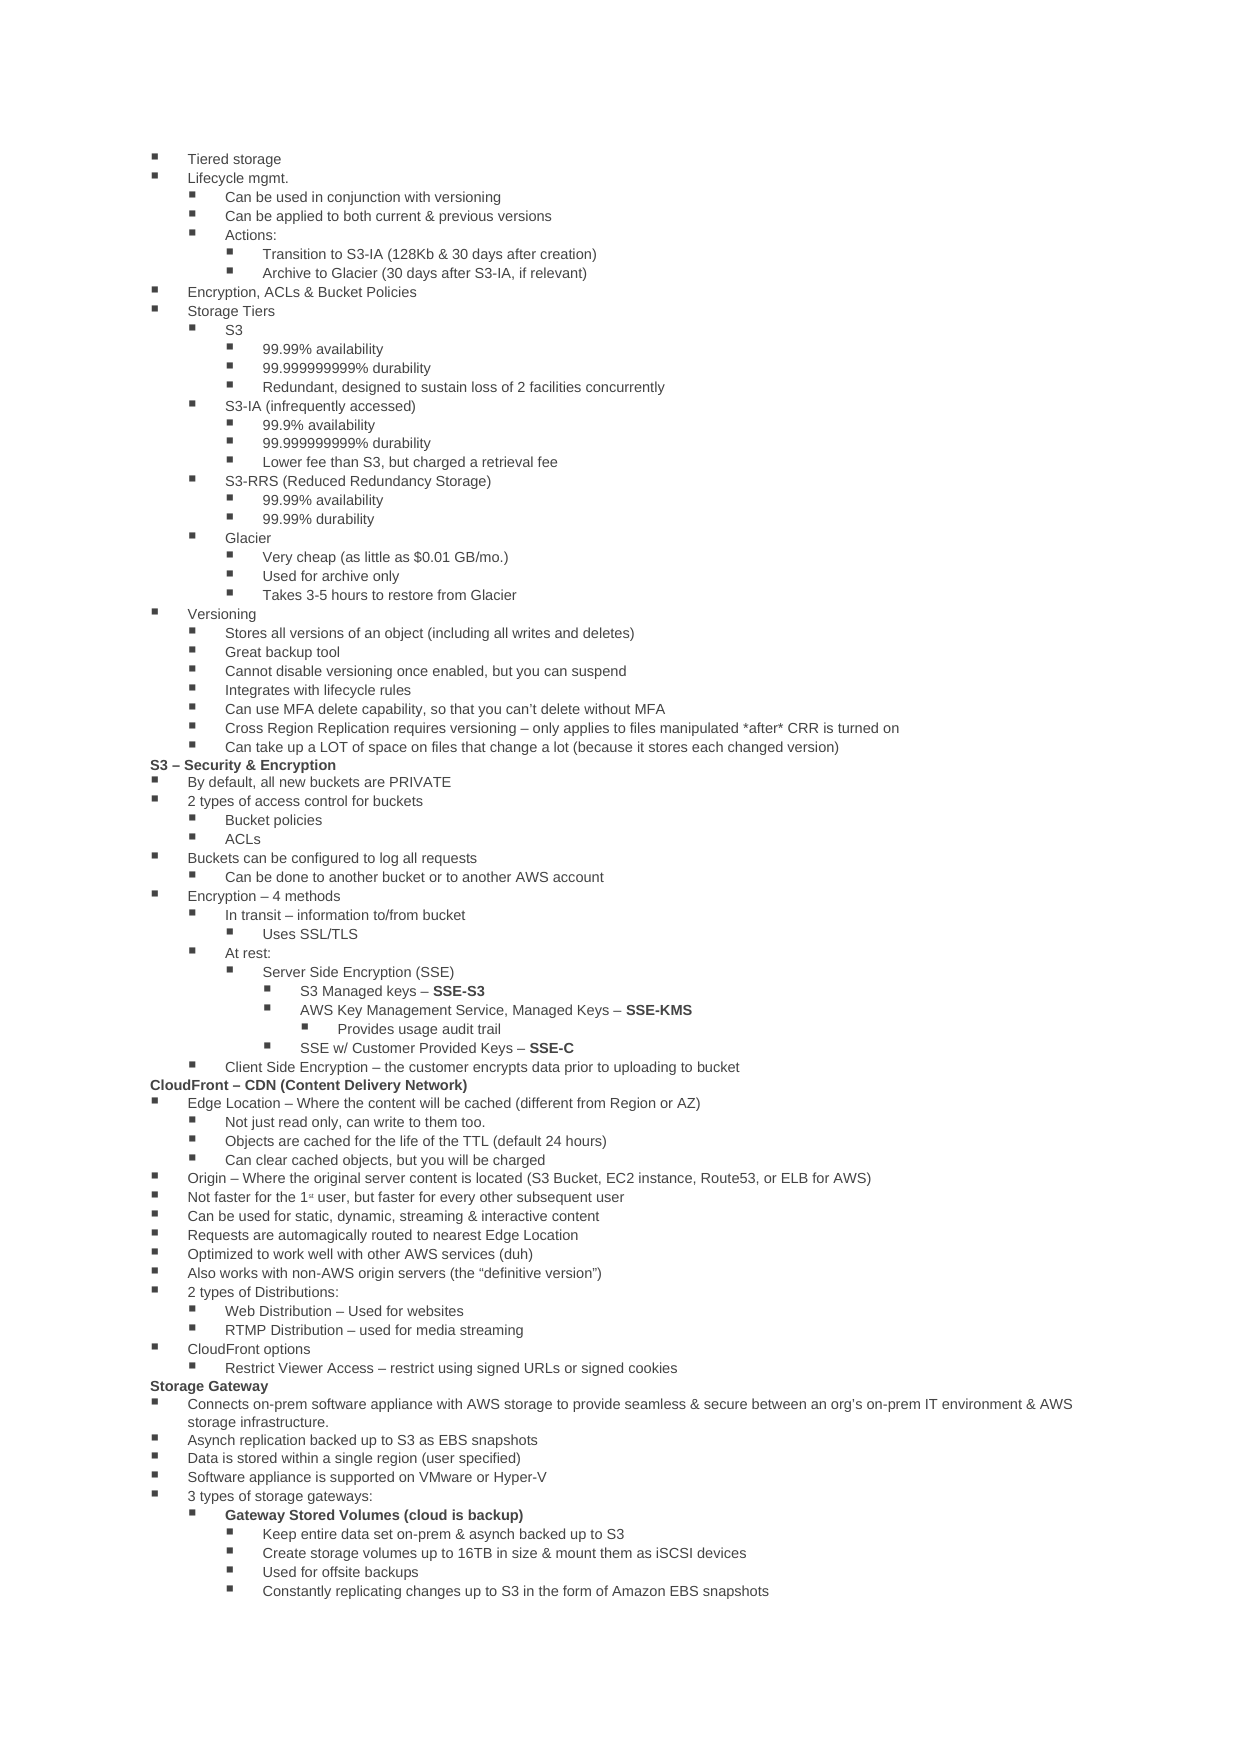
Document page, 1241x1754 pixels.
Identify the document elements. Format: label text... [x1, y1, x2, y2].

list At rest: [187, 944, 1090, 963]
list Used for archive only [225, 567, 1090, 586]
list S3-RRS (Reduced Redundancy Storage) [187, 472, 1090, 491]
list 99.999999999% durability [225, 434, 1090, 453]
list S3 [187, 321, 1090, 339]
list Integrates with lifecycle rules [187, 681, 1090, 700]
list 3 types of storage gateways: [150, 1487, 1090, 1506]
list Redundant, designed to sustain loss of 2 facilities concurrently [225, 377, 1090, 396]
list Constantly replicating changes up to S3 in the form of Amazon EBS snapshots [225, 1582, 1090, 1601]
list Not just read only, can write to them too. [187, 1112, 1090, 1131]
list Buckets can be configured to log all requests [150, 849, 1090, 868]
list Can be used for static, dynamic, streaming & interactive content [150, 1207, 1090, 1226]
list CloudFront options [150, 1340, 1090, 1359]
list Great backup tool [187, 643, 1090, 662]
list Lower fee than S3, but charged a retrieval fee [225, 453, 1090, 472]
list Also works with non-AWS origin servers (the “definitive version”) [150, 1264, 1090, 1283]
list Data is stored within a single region (user specified) [150, 1449, 1090, 1468]
list Lifecycle mgmt. [150, 169, 1090, 188]
list Optimized to work well with other AWS services (duh) [150, 1245, 1090, 1264]
list Encryption, ACLs & Bucket Policies [150, 283, 1090, 302]
text S3 – Security & Encryption [150, 757, 1090, 773]
list Requests are automagically routed to nearest Edge Location [150, 1226, 1090, 1245]
list Keep entire data set on-prem & asynch backed up to S3 [225, 1525, 1090, 1544]
list Cross Region Replication requires versioning – only applies to files manipulated *after* CRR is turned on [187, 719, 1090, 738]
list Archive to Glacier (30 days after S3-IA, if relevant) [225, 264, 1090, 283]
text CloudFront – CDN (Content Delivery Network) [150, 1077, 1090, 1093]
list Very cheap (as little as $0.01 GB/mo.) [225, 548, 1090, 567]
list S3 Managed keys – SSE-S3 [262, 982, 1090, 1001]
list AWS Key Management Service, Managed Keys – SSE-KMS [262, 1001, 1090, 1020]
list Software appliance is supported on VMware or Hyper-V [150, 1468, 1090, 1487]
list Web Distribution – Used for websites [187, 1302, 1090, 1321]
list Encryption – 4 methods [150, 887, 1090, 906]
list Tiered storage [150, 150, 1090, 169]
list Takes 3-5 hours to restore from Glacier [225, 586, 1090, 605]
list Can be applied to both current & previous versions [187, 207, 1090, 226]
list Objects are cached for the life of the TTL (default 24 hours) [187, 1131, 1090, 1150]
list Can clear cached objects, but you will be charged [187, 1150, 1090, 1169]
list Provides usage audit trail [300, 1020, 1090, 1039]
list Server Side Encryption (SSE) [225, 963, 1090, 982]
list Edge Location – Where the content will be cached (different from Region or AZ) [150, 1093, 1090, 1112]
list Gateway Stored Volumes (cloud is backup) [187, 1506, 1090, 1525]
list Asynch replication backed up to S3 as EBS snapshots [150, 1430, 1090, 1449]
list Can be done to another bucket or to another AWS account [187, 868, 1090, 887]
list ACLs [187, 830, 1090, 849]
list Actions: [187, 226, 1090, 245]
list 99.9% availability [225, 415, 1090, 434]
list Restrict Viewer Access – restrict using signed URLs or signed cookies [187, 1359, 1090, 1378]
list 99.99% durability [225, 510, 1090, 529]
list 2 types of access control for buckets [150, 792, 1090, 811]
list Client Side Encryption – the customer encrypts data prior to uploading to bucket [187, 1058, 1090, 1077]
list Stores all versions of an object (including all writes and deletes) [187, 624, 1090, 643]
list 2 types of Distributions: [150, 1283, 1090, 1302]
list Connects on-prem software appliance with AWS storage to provide seamless & secure between an org’s on-prem IT environment & AWS storage infrastructure. [150, 1395, 1090, 1430]
list Used for offsite backups [225, 1563, 1090, 1582]
list Storage Tiers [150, 302, 1090, 321]
list 99.99% availability [225, 339, 1090, 358]
list Can use MFA delete capability, so that you can’t delete without MFA [187, 700, 1090, 719]
list Cannot disable versioning once enabled, but you can suspend [187, 662, 1090, 681]
list By default, all new buckets are PRIVATE [150, 773, 1090, 792]
list 99.99% availability [225, 491, 1090, 510]
list In transit – information to/from bucket [187, 906, 1090, 925]
list Glacier [187, 529, 1090, 548]
list Versioning [150, 605, 1090, 624]
list RTMP Distribution – used for media streaming [187, 1321, 1090, 1340]
list Transition to S3-IA (128Kb & 30 days after creation) [225, 245, 1090, 264]
text Storage Gateway [150, 1378, 1090, 1395]
list 99.999999999% durability [225, 358, 1090, 377]
list Can take up a LOT of space on files that change a lot (because it stores each changed version) [187, 738, 1090, 757]
list Not faster for the 1st user, but faster for every other subsequent user [150, 1188, 1090, 1207]
list Uses SSL/TLS [225, 925, 1090, 944]
list S3-IA (infrequently accessed) [187, 396, 1090, 415]
list Origin – Where the original server content is located (S3 Bucket, EC2 instance, Route53, or ELB for AWS) [150, 1169, 1090, 1188]
list Can be used in conjunction with versioning [187, 188, 1090, 207]
list Bucket policies [187, 811, 1090, 830]
list SSE w/ Customer Provided Keys – SSE-C [262, 1039, 1090, 1058]
list Create storage volumes up to 16TB in size & mount them as iSCSI devices [225, 1544, 1090, 1563]
